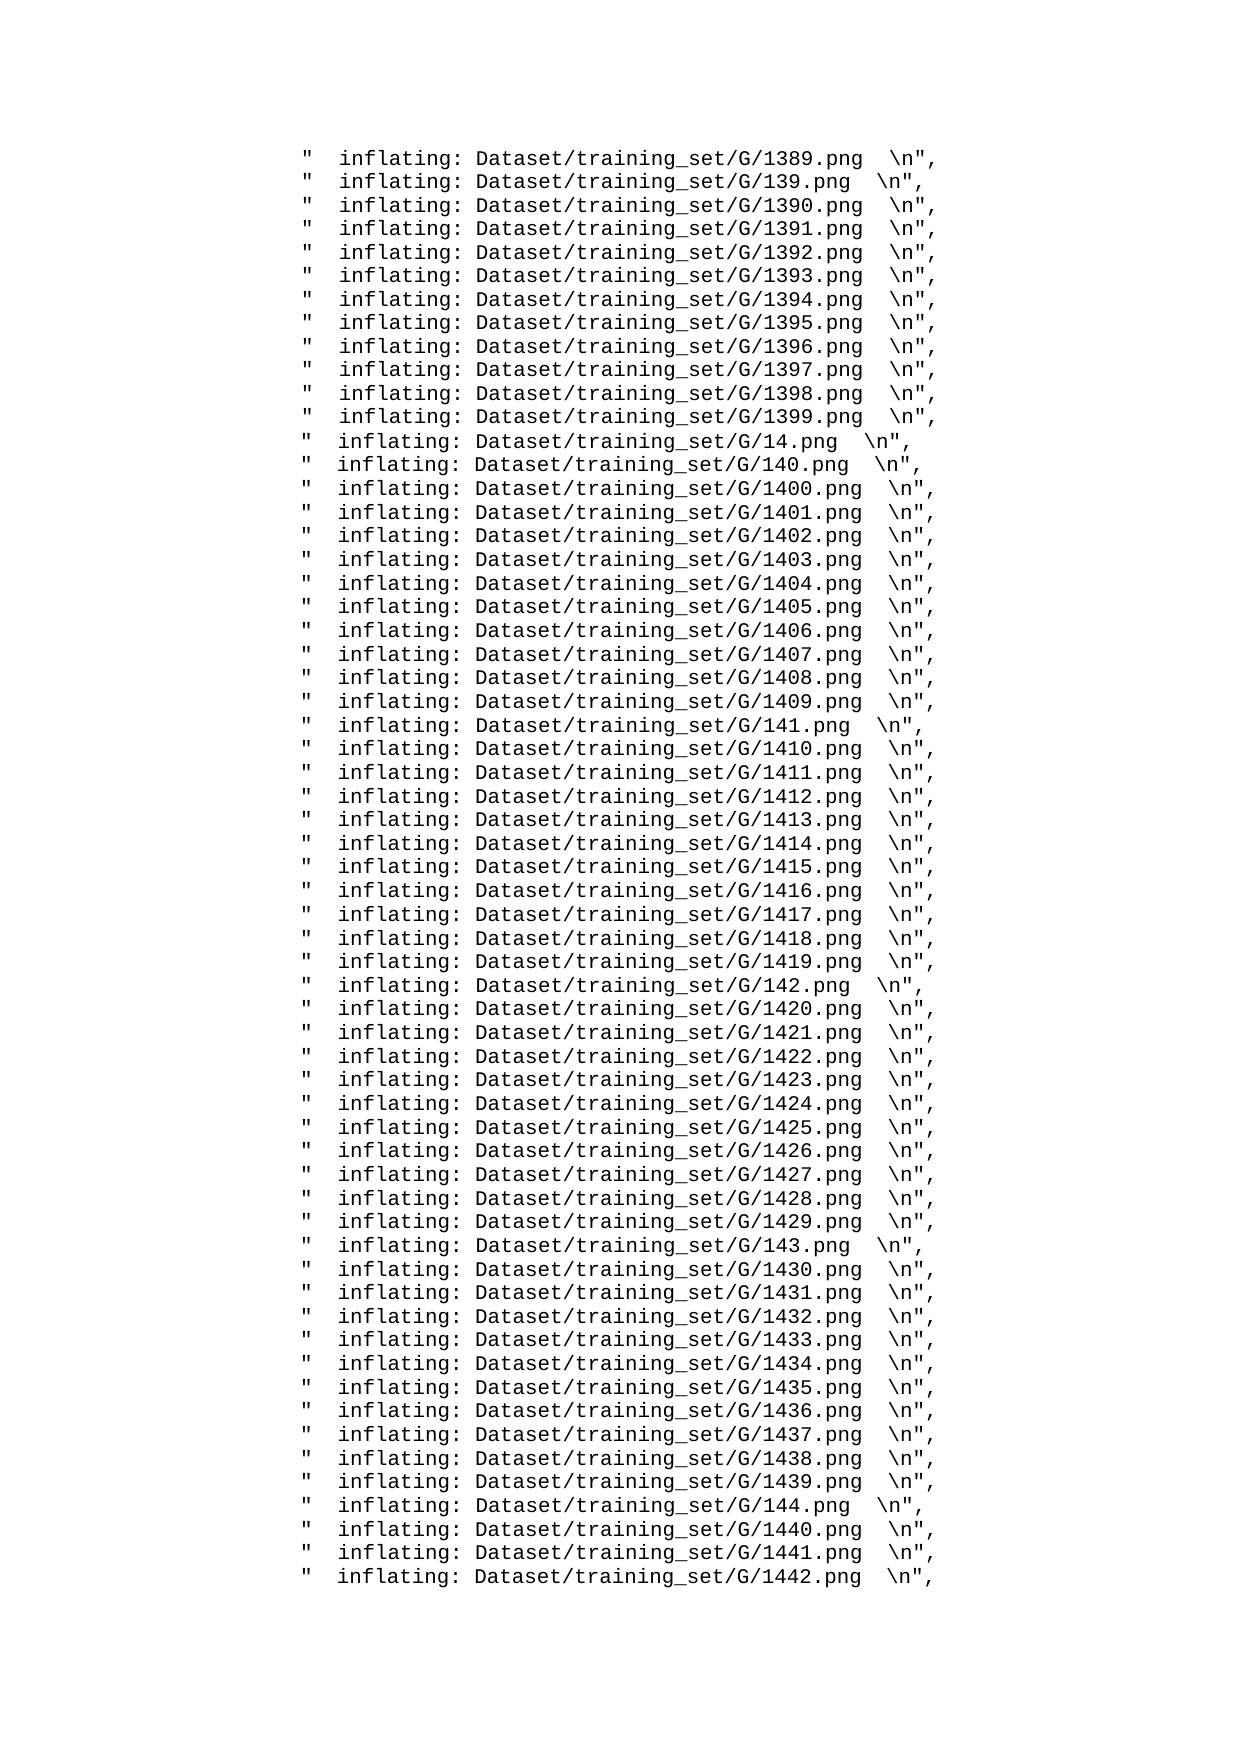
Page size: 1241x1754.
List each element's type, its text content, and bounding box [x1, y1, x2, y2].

table_cell " [296, 407, 326, 430]
table_cell inflating: [326, 219, 469, 242]
table_cell " [296, 266, 326, 289]
table_cell inflating: [326, 313, 469, 336]
table_cell " [296, 171, 326, 195]
table_header inflating: [326, 148, 469, 171]
table_cell inflating: [326, 195, 469, 218]
table_cell Dataset/training_set/G/1393.png [470, 266, 869, 289]
table_header Dataset/training_set/G/1389.png [470, 148, 869, 171]
table_cell Dataset/training_set/G/1392.png [470, 242, 869, 266]
table_cell \n", [870, 407, 944, 430]
table_header \n", [870, 148, 944, 171]
table_cell \n", [870, 219, 944, 242]
table_cell " [296, 289, 326, 312]
table_cell inflating: [326, 360, 469, 383]
table_cell Dataset/training_set/G/1390.png [470, 195, 869, 218]
table_cell " [296, 360, 326, 383]
table_cell Dataset/training_set/G/1394.png [470, 289, 869, 312]
table_cell " [296, 195, 326, 218]
table_cell \n", [870, 266, 944, 289]
table_cell inflating: [326, 266, 469, 289]
table_cell inflating: [326, 336, 469, 359]
table_cell \n", [870, 383, 944, 407]
table_cell \n", [870, 289, 944, 312]
table_cell Dataset/training_set/G/1396.png [470, 336, 869, 359]
table_cell \n", [870, 360, 944, 383]
table_cell " [296, 242, 326, 266]
table_cell " [296, 313, 326, 336]
table_cell Dataset/training_set/G/1398.png [470, 383, 869, 407]
table_cell inflating: [326, 407, 469, 430]
table_cell " [296, 336, 326, 359]
table_header " [296, 148, 326, 171]
table_cell inflating: [326, 289, 469, 312]
text " inflating: Dataset/training_set/G/14.png \n", " inflating: Dataset/training_set/G/140.png \n", [300, 431, 925, 478]
table_cell \n", [870, 336, 944, 359]
table_cell inflating: [326, 242, 469, 266]
table_cell Dataset/training_set/G/1395.png [470, 313, 869, 336]
table_cell Dataset/training_set/G/1397.png [470, 360, 869, 383]
table_cell \n", [870, 313, 944, 336]
table_cell \n", [870, 242, 944, 266]
table_cell Dataset/training_set/G/1391.png [470, 219, 869, 242]
table_cell " [296, 383, 326, 407]
table_cell inflating: [326, 171, 469, 195]
table_cell \n", [870, 171, 944, 195]
table_cell Dataset/training_set/G/139.png [470, 171, 869, 195]
table_cell inflating: [326, 383, 469, 407]
text " inflating: Dataset/training_set/G/1400.png \n", " inflating: Dataset/training_set/G/1401.png \n", " inflating: Dataset/training_set/G/1402.png \n", " inflating: Dataset/training_set/G/1403.png \n", " inflating: Dataset/training_set/G/1404.png \n", " inflating: Dataset/training_set/G/1405.png \n", " inflating: Dataset/training_set/G/1406.png \n", " inflating: Dataset/training_set/G/1407.png \n", " inflating: Dataset/training_set/G/1408.png \n", " inflating: Dataset/training_set/G/1409.png \n", " inflating: Dataset/training_set/G/141.png \n", " inflating: Dataset/training_set/G/1410.png \n", " inflating: Dataset/training_set/G/1411.png \n", " inflating: Dataset/training_set/G/1412.png \n", " inflating: Dataset/training_set/G/1413.png \n", " inflating: Dataset/training_set/G/1414.png \n", " inflating: Dataset/training_set/G/1415.png \n", " inflating: Dataset/training_set/G/1416.png \n", " inflating: Dataset/training_set/G/1417.png \n", " inflating: Dataset/training_set/G/1418.png \n", " inflating: Dataset/training_set/G/1419.png \n", " inflating: Dataset/training_set/G/142.png \n", " inflating: Dataset/training_set/G/1420.png \n", " inflating: Dataset/training_set/G/1421.png \n", " inflating: Dataset/training_set/G/1422.png \n", " inflating: Dataset/training_set/G/1423.png \n", " inflating: Dataset/training_set/G/1424.png \n", " inflating: Dataset/training_set/G/1425.png \n", " inflating: Dataset/training_set/G/1426.png \n", " inflating: Dataset/training_set/G/1427.png \n", " inflating: Dataset/training_set/G/1428.png \n", " inflating: Dataset/training_set/G/1429.png \n", " inflating: Dataset/training_set/G/143.png \n", " inflating: Dataset/training_set/G/1430.png \n", " inflating: Dataset/training_set/G/1431.png \n", " inflating: Dataset/training_set/G/1432.png \n", " inflating: Dataset/training_set/G/1433.png \n", " inflating: Dataset/training_set/G/1434.png \n", " inflating: Dataset/training_set/G/1435.png \n", " inflating: Dataset/training_set/G/1436.png \n", " inflating: Dataset/training_set/G/1437.png \n", " inflating: Dataset/training_set/G/1438.png \n", " inflating: Dataset/training_set/G/1439.png \n", " inflating: Dataset/training_set/G/144.png \n", " inflating: Dataset/training_set/G/1440.png \n", " inflating: Dataset/training_set/G/1441.png \n", " inflating: Dataset/training_set/G/1442.png \n", [300, 478, 938, 1589]
table_cell " [296, 219, 326, 242]
table_cell \n", [870, 195, 944, 218]
table_cell Dataset/training_set/G/1399.png [470, 407, 869, 430]
